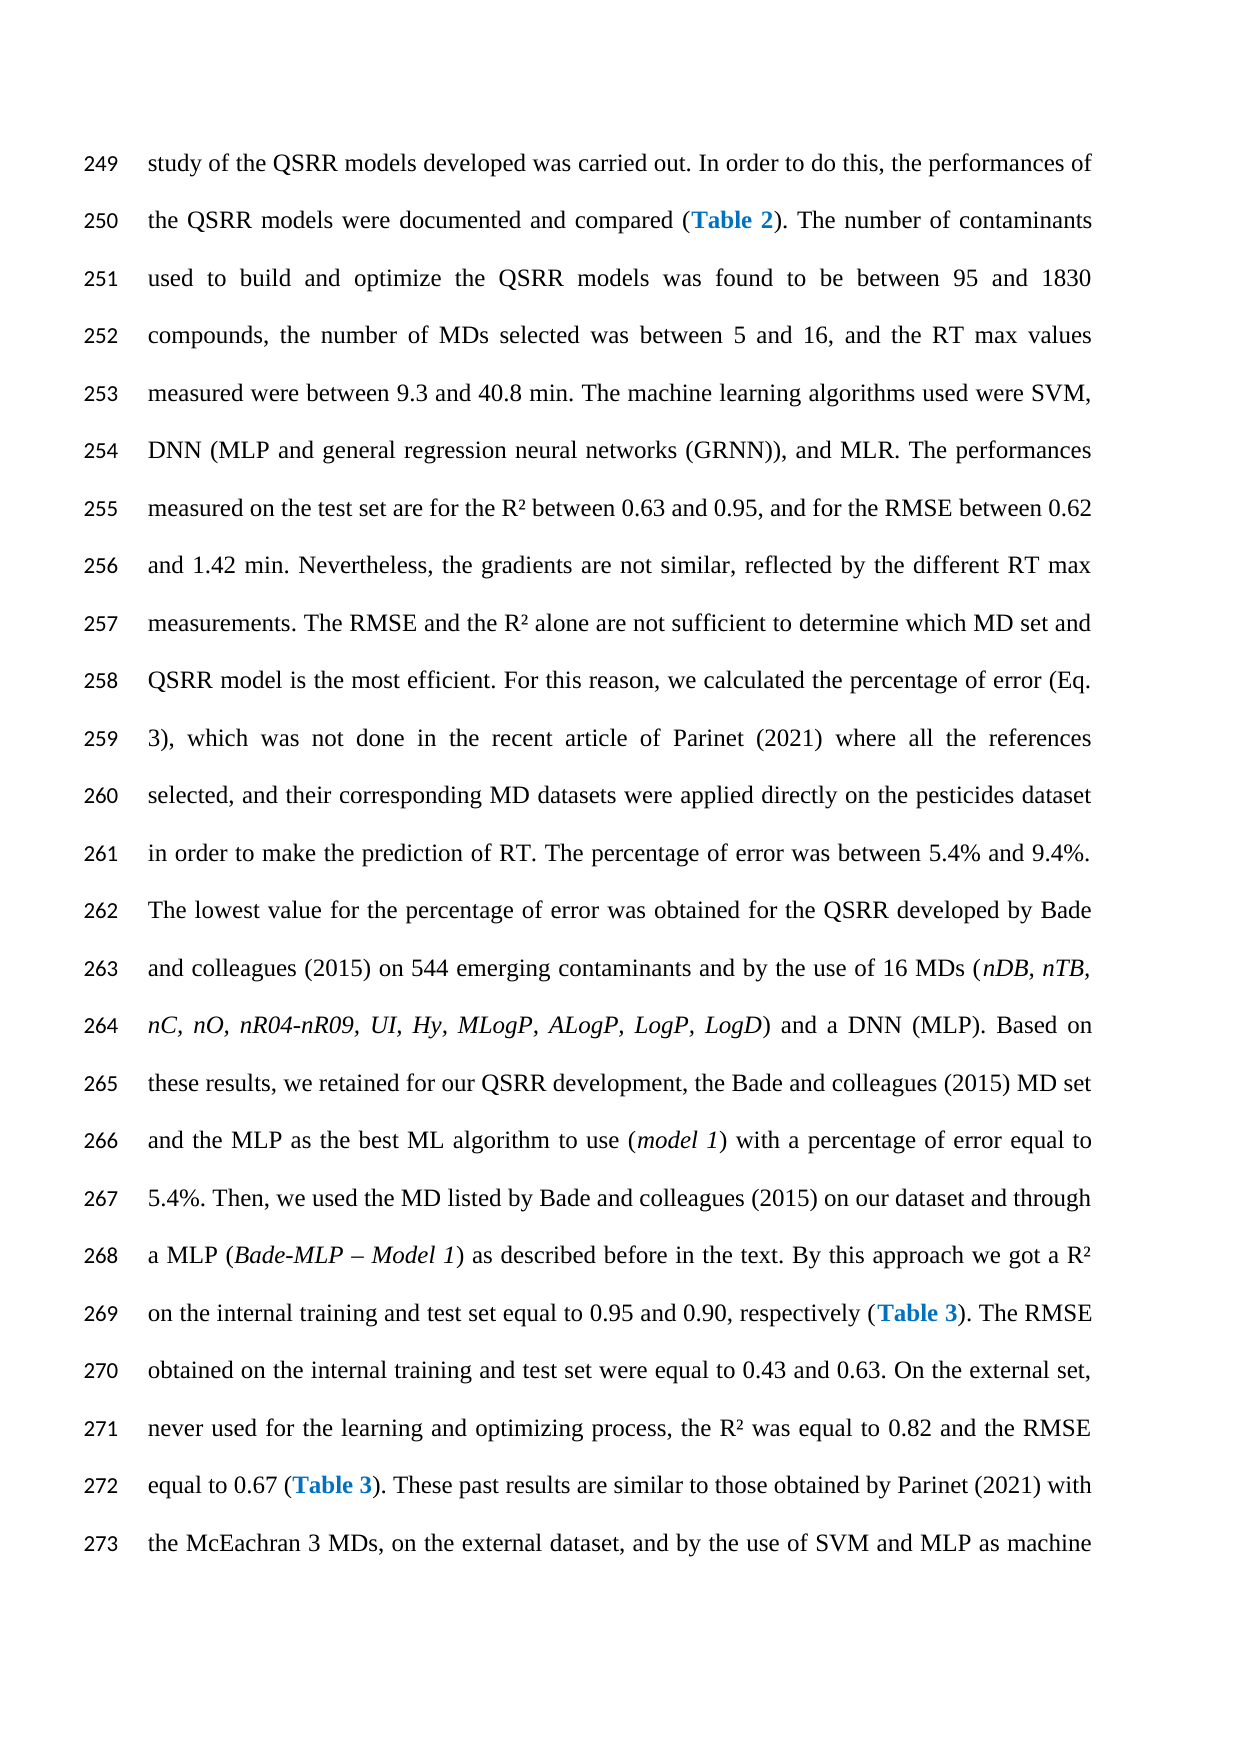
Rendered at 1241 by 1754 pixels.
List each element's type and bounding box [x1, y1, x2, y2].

text [148, 148, 1093, 1556]
